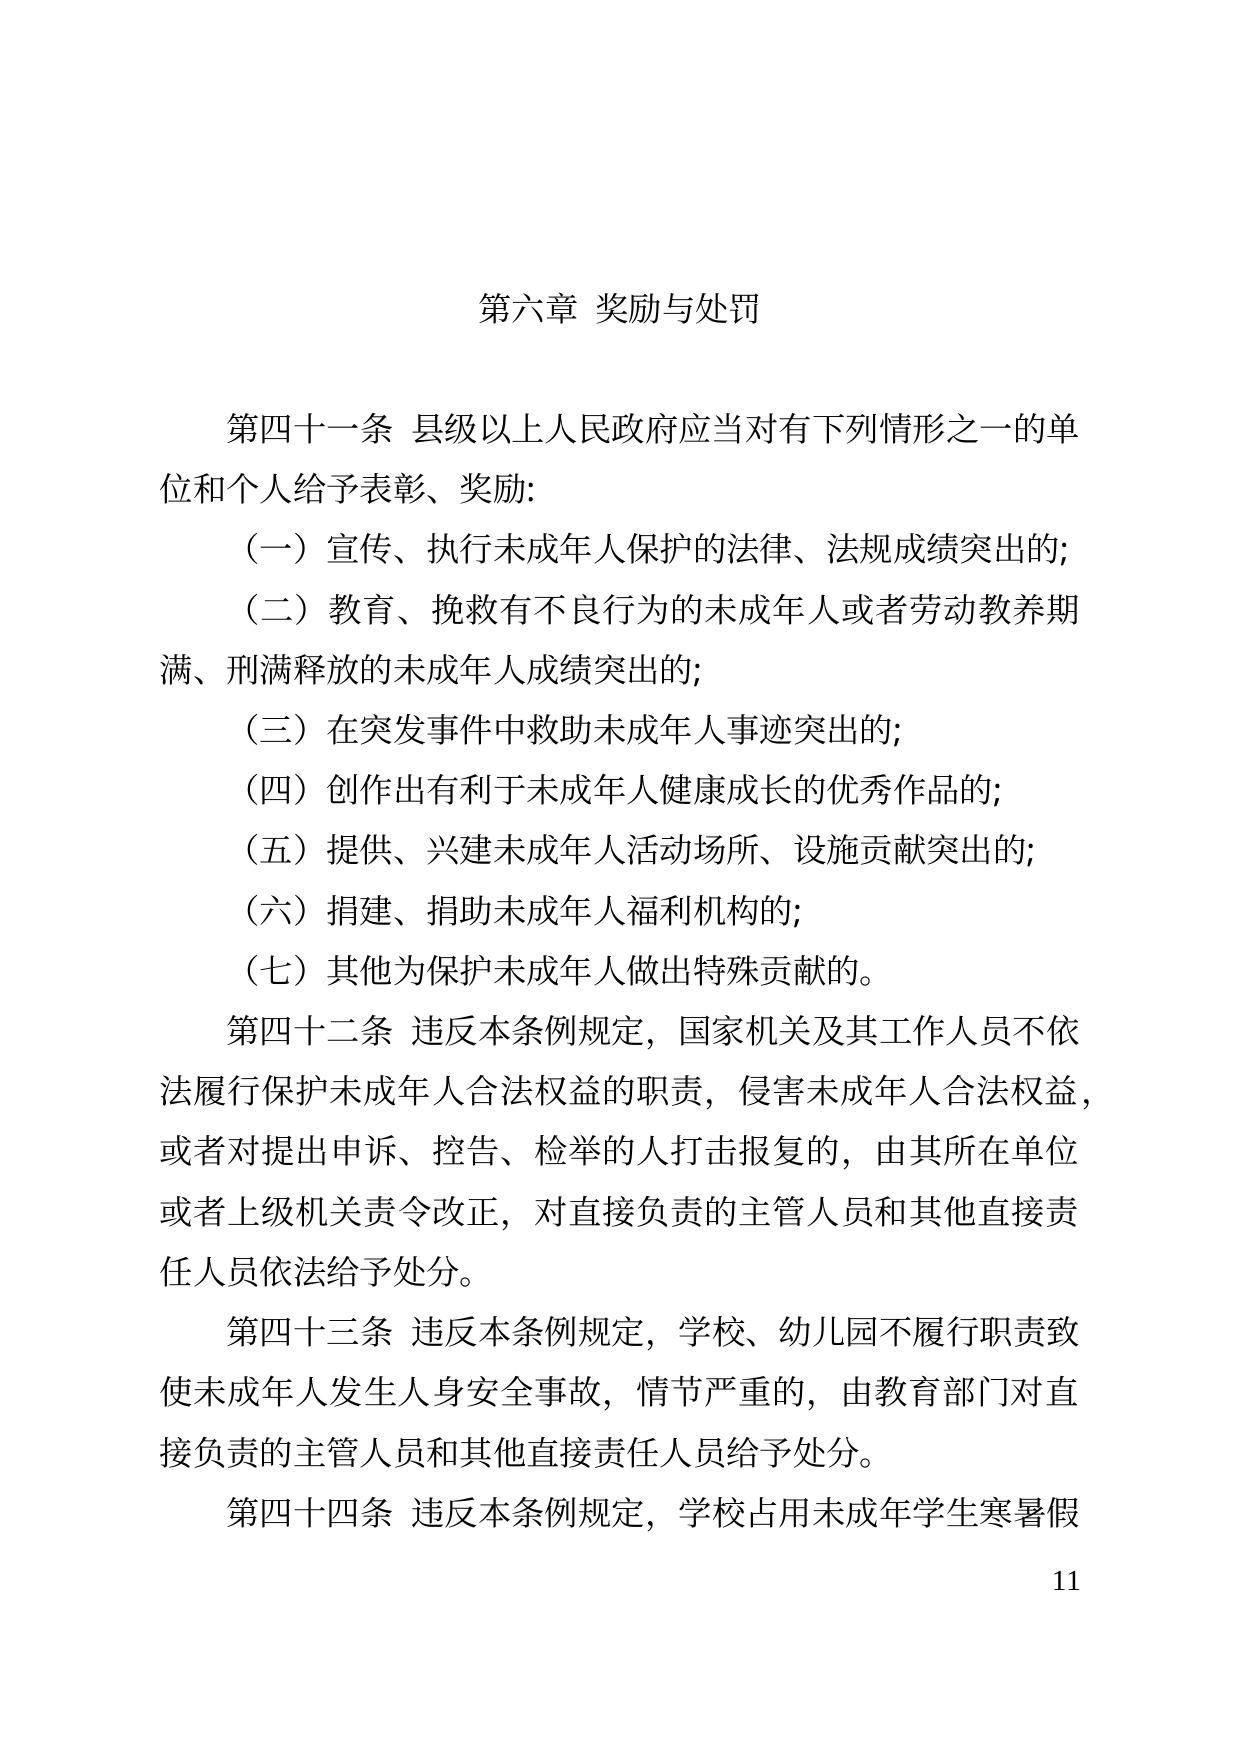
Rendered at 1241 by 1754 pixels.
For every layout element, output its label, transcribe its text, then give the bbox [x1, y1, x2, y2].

text （五）提供、兴建未成年人活动场所、设施贡献突出的; [159, 815, 1081, 875]
text 第四十二条 违反本条例规定，国家机关及其工作人员不依法履行保护未成年人合法权益的职责，侵害未成年人合法权益，或者对提出申诉、控告、检举的人打击报复的，由其所在单位或者上级机关责令改正，对直接负责的主管人员和其他直接责任人员依法给予处分。 [159, 995, 1081, 1296]
text 第四十三条 违反本条例规定，学校、幼儿园不履行职责致使未成年人发生人身安全事故，情节严重的，由教育部门对直接负责的主管人员和其他直接责任人员给予处分。 [159, 1296, 1081, 1477]
text （四）创作出有利于未成年人健康成长的优秀作品的; [159, 754, 1081, 815]
text （一）宣传、执行未成年人保护的法律、法规成绩突出的; [159, 514, 1081, 574]
text 第六章 奖励与处罚 [159, 273, 1081, 333]
text （六）捐建、捐助未成年人福利机构的; [159, 875, 1081, 935]
text （七）其他为保护未成年人做出特殊贡献的。 [159, 935, 1081, 995]
text 第四十一条 县级以上人民政府应当对有下列情形之一的单位和个人给予表彰、奖励: [159, 393, 1081, 514]
text （三）在突发事件中救助未成年人事迹突出的; [159, 694, 1081, 754]
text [159, 1477, 1081, 1537]
text （二）教育、挽救有不良行为的未成年人或者劳动教养期满、刑满释放的未成年人成绩突出的; [159, 574, 1081, 694]
